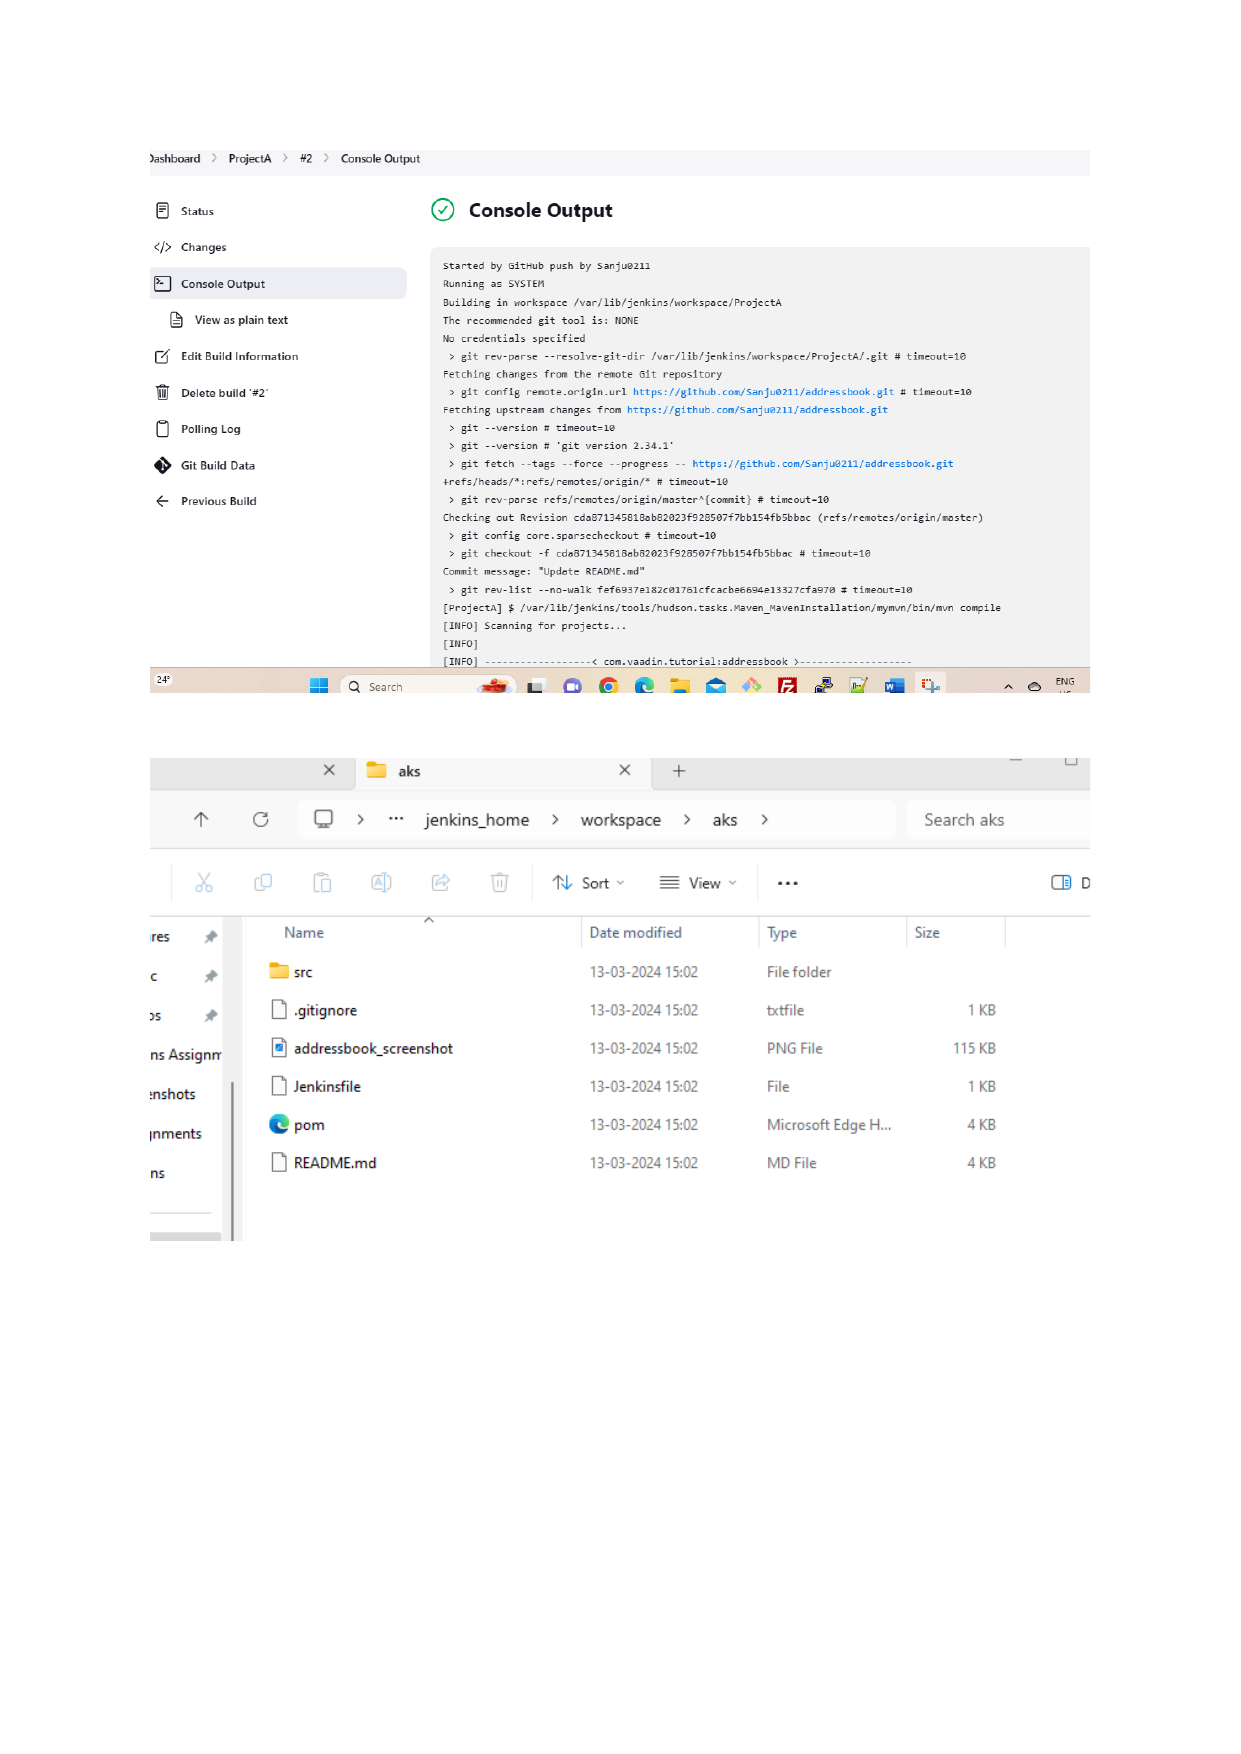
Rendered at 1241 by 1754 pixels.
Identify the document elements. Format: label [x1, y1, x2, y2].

picture [150, 758, 1091, 1241]
picture [150, 150, 1091, 693]
